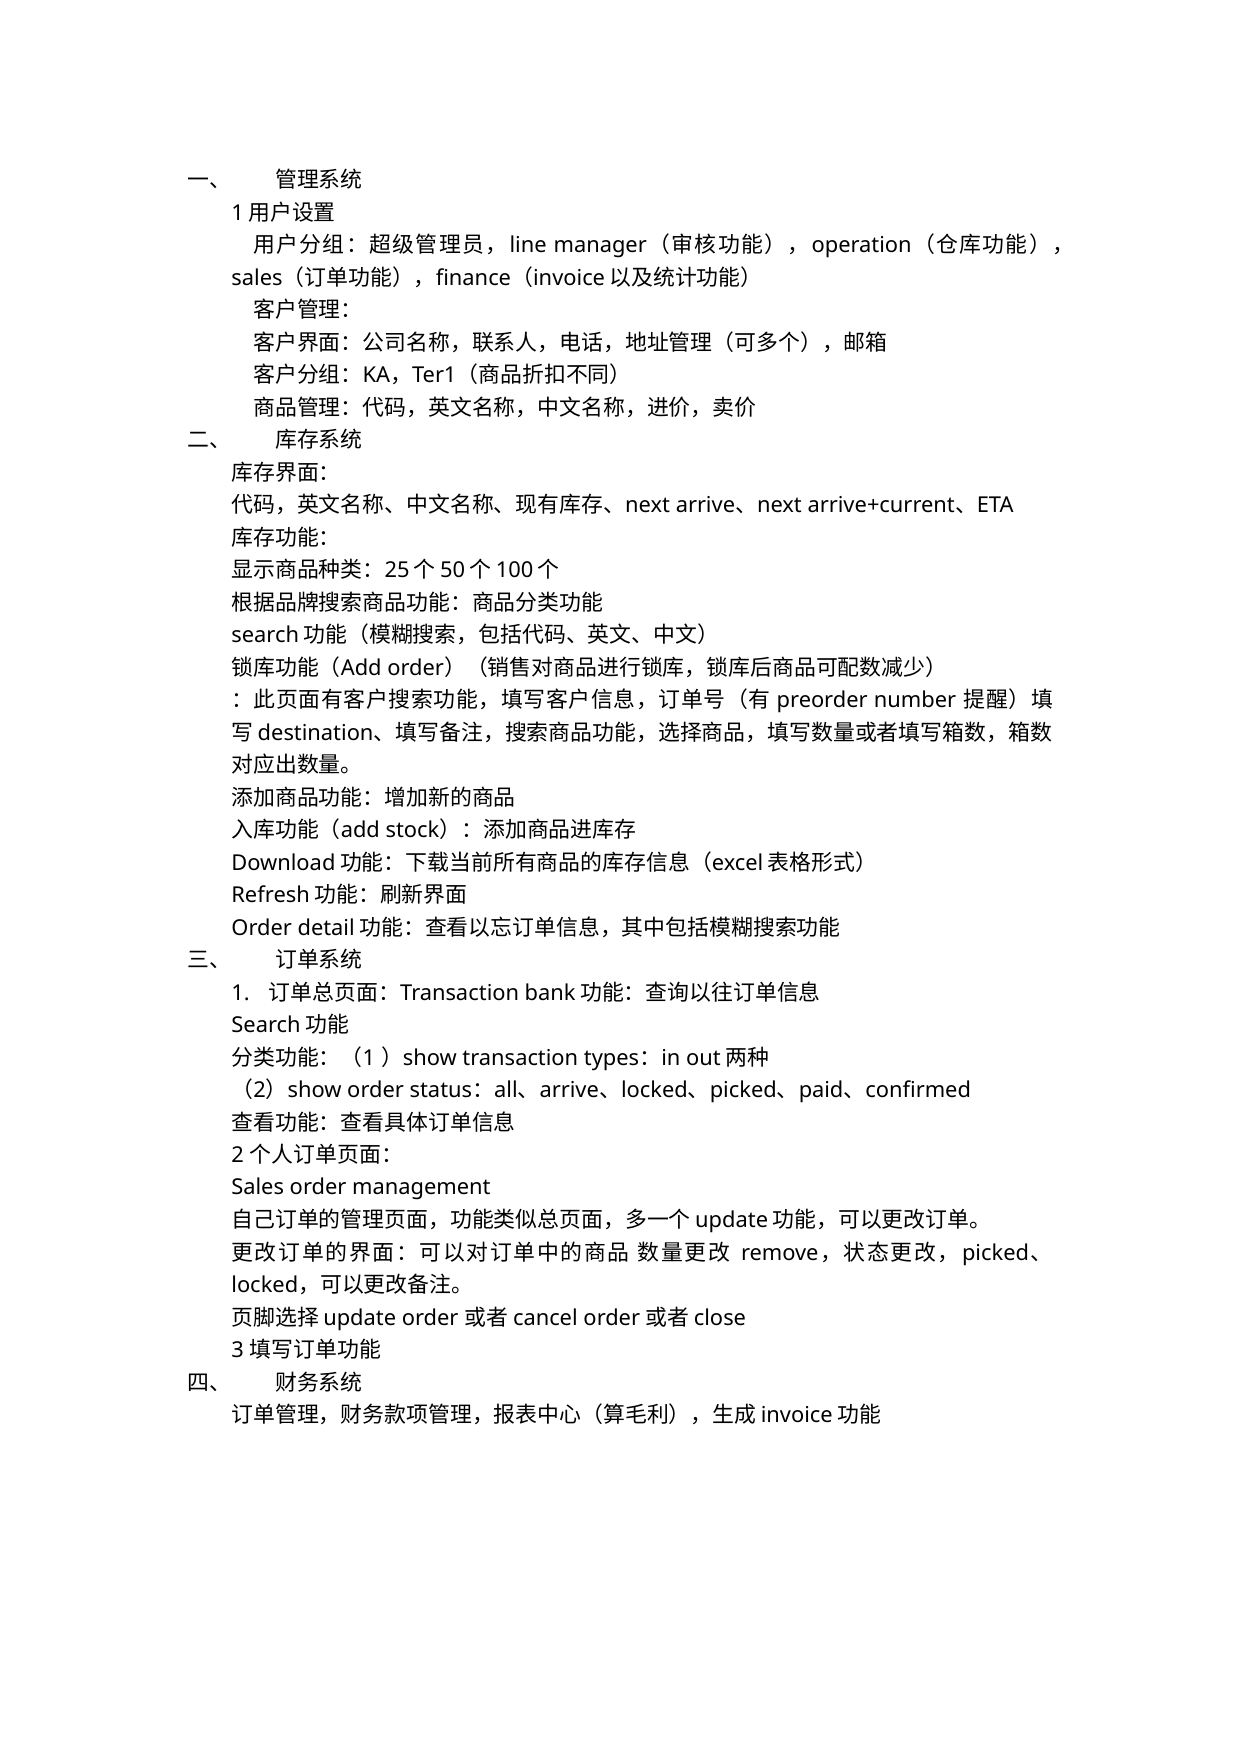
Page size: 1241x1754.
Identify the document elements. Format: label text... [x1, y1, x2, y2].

list 显示商品种类：25个50个100个 [231, 552, 1053, 584]
list 用户分组：超级管理员，line manager（审核功能），operation（仓库功能），sales（订单功能），finance（invoice以及统计功能） [231, 227, 1053, 292]
list 分类功能：（1 ）show transaction types：in out两种 [231, 1039, 1053, 1072]
list 自己订单的管理页面，功能类似总页面，多一个update功能，可以更改订单。 [231, 1202, 1053, 1234]
list 管理系统 [187, 162, 1053, 194]
list 页脚选择update order 或者 cancel order 或者close [231, 1299, 1053, 1332]
list 1用户设置 [231, 194, 1053, 227]
list 库存界面： [231, 454, 1053, 487]
list Order detail功能：查看以忘订单信息，其中包括模糊搜索功能 [231, 909, 1053, 942]
list 库存功能： [231, 519, 1053, 552]
list 代码，英文名称、中文名称、现有库存、next arrive、next arrive+current、ETA [231, 487, 1053, 519]
list Sales order management [231, 1169, 1053, 1202]
list Download功能：下载当前所有商品的库存信息（excel表格形式） [231, 844, 1053, 877]
list search功能（模糊搜索，包括代码、英文、中文） [231, 617, 1053, 649]
list 财务系统 [187, 1364, 1053, 1397]
list （2）show order status：all、arrive、locked、picked、paid、confirmed [231, 1072, 1053, 1104]
list 商品管理：代码，英文名称，中文名称，进价，卖价 [231, 389, 1053, 422]
list 锁库功能（Add order）（销售对商品进行锁库，锁库后商品可配数减少） ：此页面有客户搜索功能，填写客户信息，订单号（有preorder number 提醒）填写destination、填写备注，搜索商品功能，选择商品，填写数量或者填写箱数，箱数对应出数量。 [231, 649, 1053, 779]
list 根据品牌搜索商品功能：商品分类功能 [231, 584, 1053, 617]
list 更改订单的界面：可以对订单中的商品 数量更改 remove，状态更改，picked、 locked，可以更改备注。 [231, 1234, 1053, 1299]
list 查看功能：查看具体订单信息 [231, 1104, 1053, 1137]
list 订单管理，财务款项管理，报表中心（算毛利），生成invoice功能 [231, 1397, 1053, 1429]
text 2 个人订单页面： [187, 1137, 1053, 1169]
list 客户管理： [231, 292, 1053, 324]
list 添加商品功能：增加新的商品 [231, 779, 1053, 812]
list 入库功能（add stock）：添加商品进库存 [231, 812, 1053, 844]
list 订单系统 [187, 942, 1053, 974]
list 订单总页面：Transaction bank功能：查询以往订单信息 [231, 974, 1053, 1007]
text 3 填写订单功能 [187, 1332, 1053, 1364]
list 库存系统 [187, 422, 1053, 454]
list Refresh功能：刷新界面 [231, 877, 1053, 909]
list Search功能 [231, 1007, 1053, 1039]
list 客户分组：KA，Ter1（商品折扣不同） [231, 357, 1053, 389]
list 客户界面：公司名称，联系人，电话，地址管理（可多个），邮箱 [231, 324, 1053, 357]
